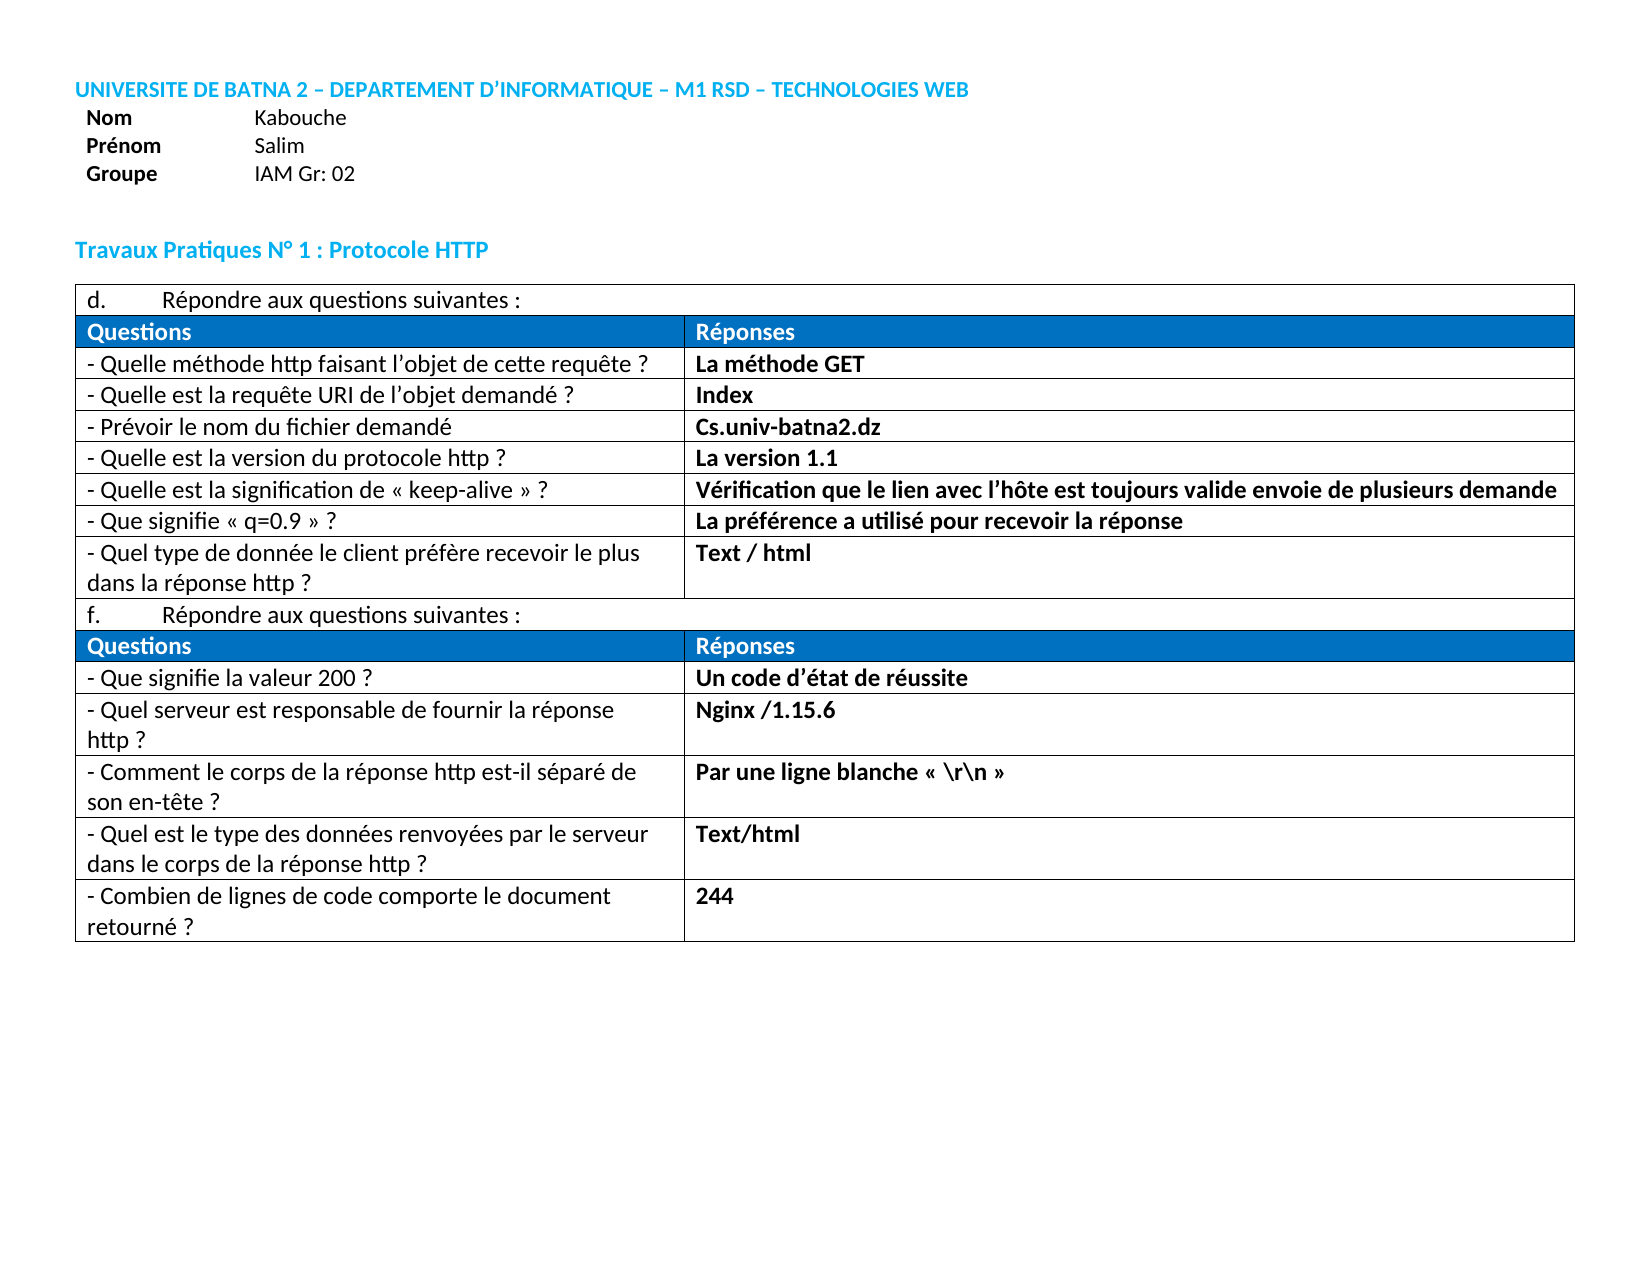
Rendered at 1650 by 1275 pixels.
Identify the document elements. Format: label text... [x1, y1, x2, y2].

table_cell - Quel serveur est responsable de fournir la réponse http ? [76, 694, 684, 755]
table_cell Prénom [75, 131, 243, 159]
table_cell - Que signifie la valeur 200 ? [76, 662, 684, 693]
table_cell Vérification que le lien avec l’hôte est toujours valide envoie de plusieurs demande [685, 474, 1574, 504]
table_cell f. Répondre aux questions suivantes : [76, 599, 1574, 630]
table_cell La méthode GET [685, 348, 1574, 378]
table_cell Questions [76, 316, 684, 347]
table_cell Text / html [685, 537, 1574, 598]
table_cell - Comment le corps de la réponse http est-il séparé de son en-tête ? [76, 756, 684, 817]
table_cell Groupe [75, 159, 243, 187]
table_cell - Quelle est la signification de « keep-alive » ? [76, 474, 684, 504]
table_cell Nginx /1.15.6 [685, 694, 1574, 755]
table_cell - Que signifie « q=0.9 » ? [76, 506, 684, 536]
table_cell 244 [685, 880, 1574, 941]
text Travaux Pratiques N° 1 : Protocole HTTP [75, 234, 1575, 264]
table_cell Salim [243, 131, 871, 159]
table_cell IAM Gr: 02 [243, 159, 871, 187]
table_cell Cs.univ-batna2.dz [685, 411, 1574, 441]
table_cell Réponses [685, 316, 1574, 347]
table_cell Questions [76, 631, 684, 661]
table_cell Index [685, 379, 1574, 410]
table_cell - Quel est le type des données renvoyées par le serveur dans le corps de la réponse http ? [76, 818, 684, 879]
table_cell La préférence a utilisé pour recevoir la réponse [685, 506, 1574, 536]
table_cell - Quelle est la version du protocole http ? [76, 442, 684, 473]
table_cell La version 1.1 [685, 442, 1574, 473]
table_header Kabouche [243, 103, 871, 131]
table_cell Réponses [685, 631, 1574, 661]
table_cell Text/html [685, 818, 1574, 879]
table_cell - Quelle méthode http faisant l’objet de cette requête ? [76, 348, 684, 378]
table_header d. Répondre aux questions suivantes : [76, 285, 1574, 315]
table_cell - Quelle est la requête URI de l’objet demandé ? [76, 379, 684, 410]
table_cell Un code d’état de réussite [685, 662, 1574, 693]
table_cell - Quel type de donnée le client préfère recevoir le plus dans la réponse http ? [76, 537, 684, 598]
table_header Nom [75, 103, 243, 131]
table_cell Par une ligne blanche « \r\n » [685, 756, 1574, 817]
table_cell - Prévoir le nom du fichier demandé [76, 411, 684, 441]
table_cell - Combien de lignes de code comporte le document retourné ? [76, 880, 684, 941]
